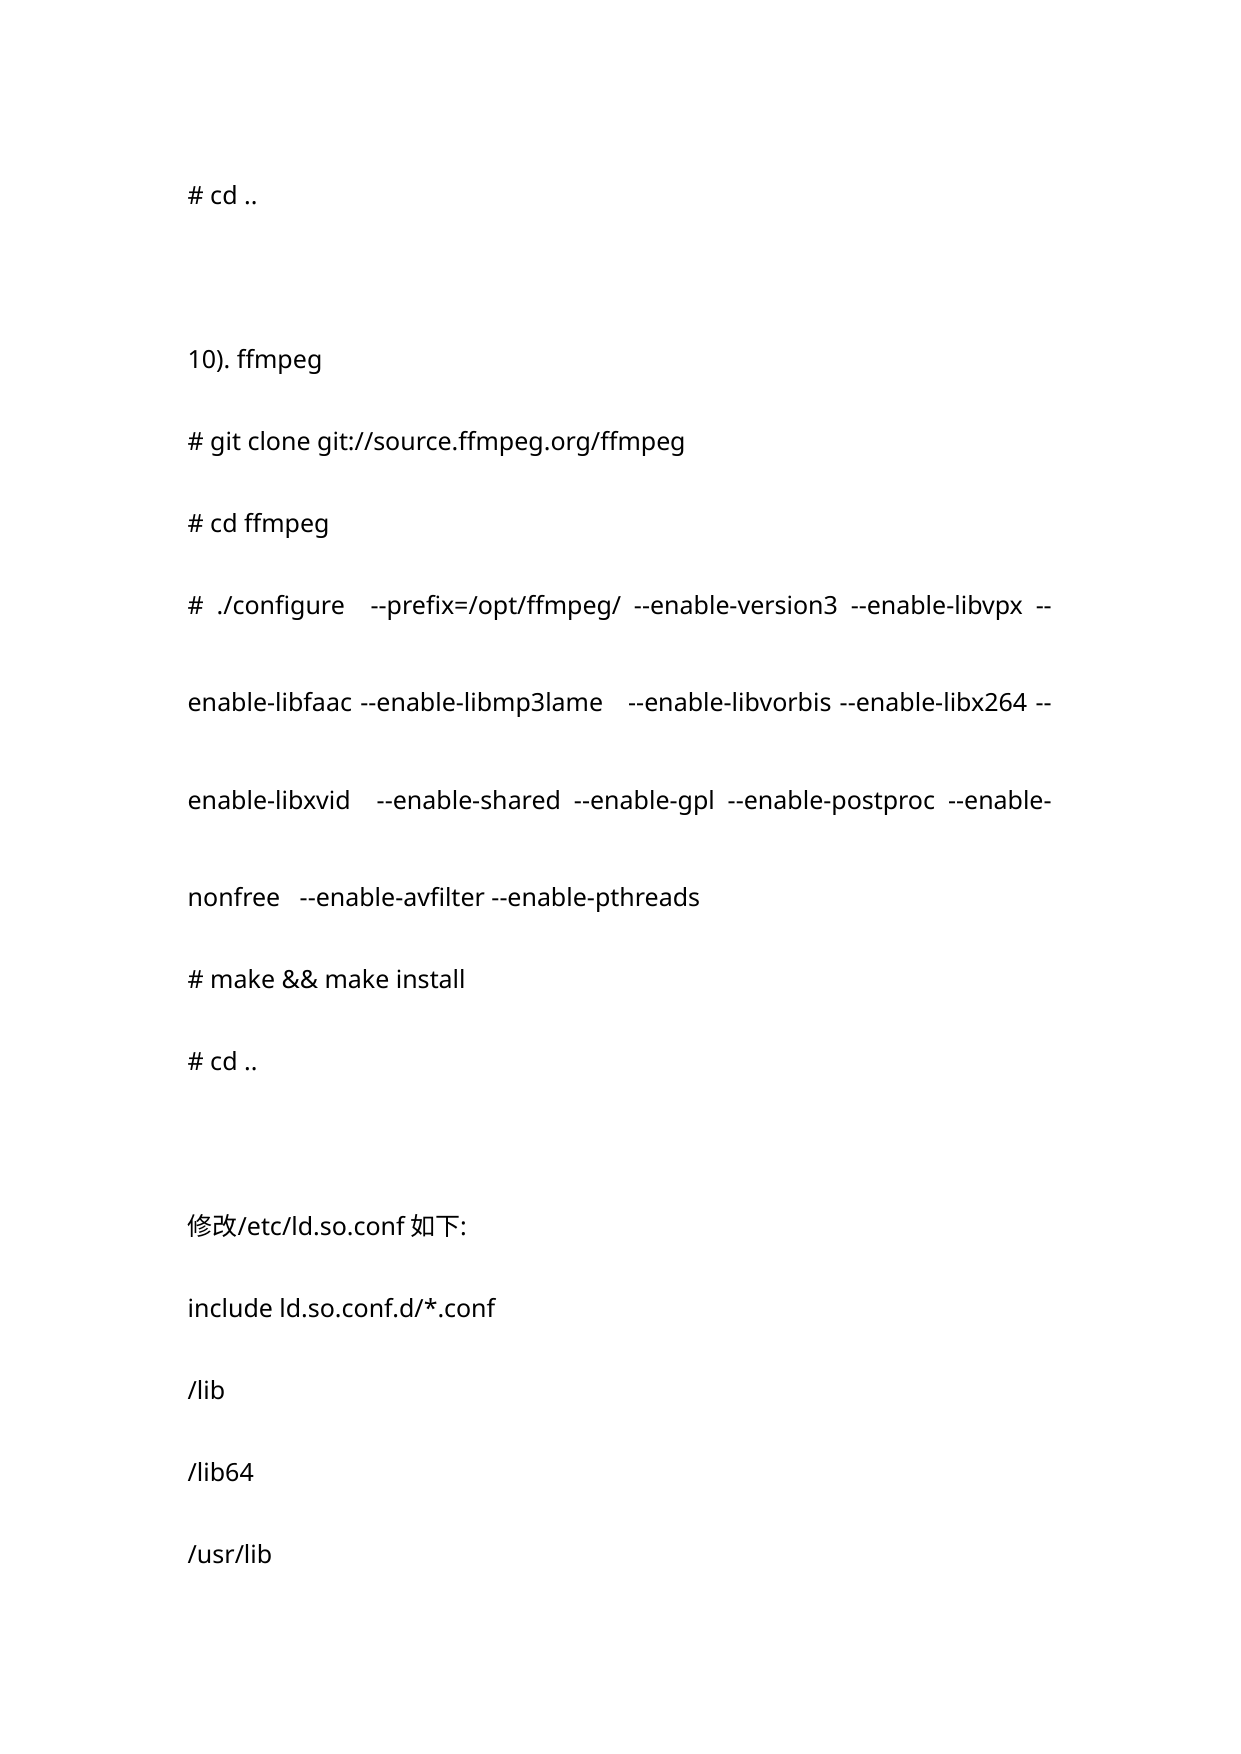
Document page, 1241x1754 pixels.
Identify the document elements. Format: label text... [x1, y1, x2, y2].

text # make && make install [187, 946, 1053, 1011]
text 修改/etc/ld.so.conf如下: [187, 1192, 1053, 1257]
text # git clone git://source.ffmpeg.org/ffmpeg [187, 408, 1053, 473]
text 10). ffmpeg [187, 326, 1053, 391]
text /lib [187, 1357, 1053, 1422]
text # cd ffmpeg [187, 490, 1053, 555]
text # cd .. [187, 1028, 1053, 1093]
text include ld.so.conf.d/*.conf [187, 1275, 1053, 1340]
text # ./configure --prefix=/opt/ffmpeg/ --enable-version3 --enable-libvpx --enable-libfaac --enable-libmp3lame --enable-libvorbis --enable-libx264 --enable-libxvid --enable-shared --enable-gpl --enable-postproc --enable-nonfree --enable-avfilter --enable-pthreads [187, 572, 1053, 929]
text # cd .. [187, 162, 1053, 227]
text /usr/lib [187, 1521, 1053, 1586]
text /lib64 [187, 1439, 1053, 1504]
